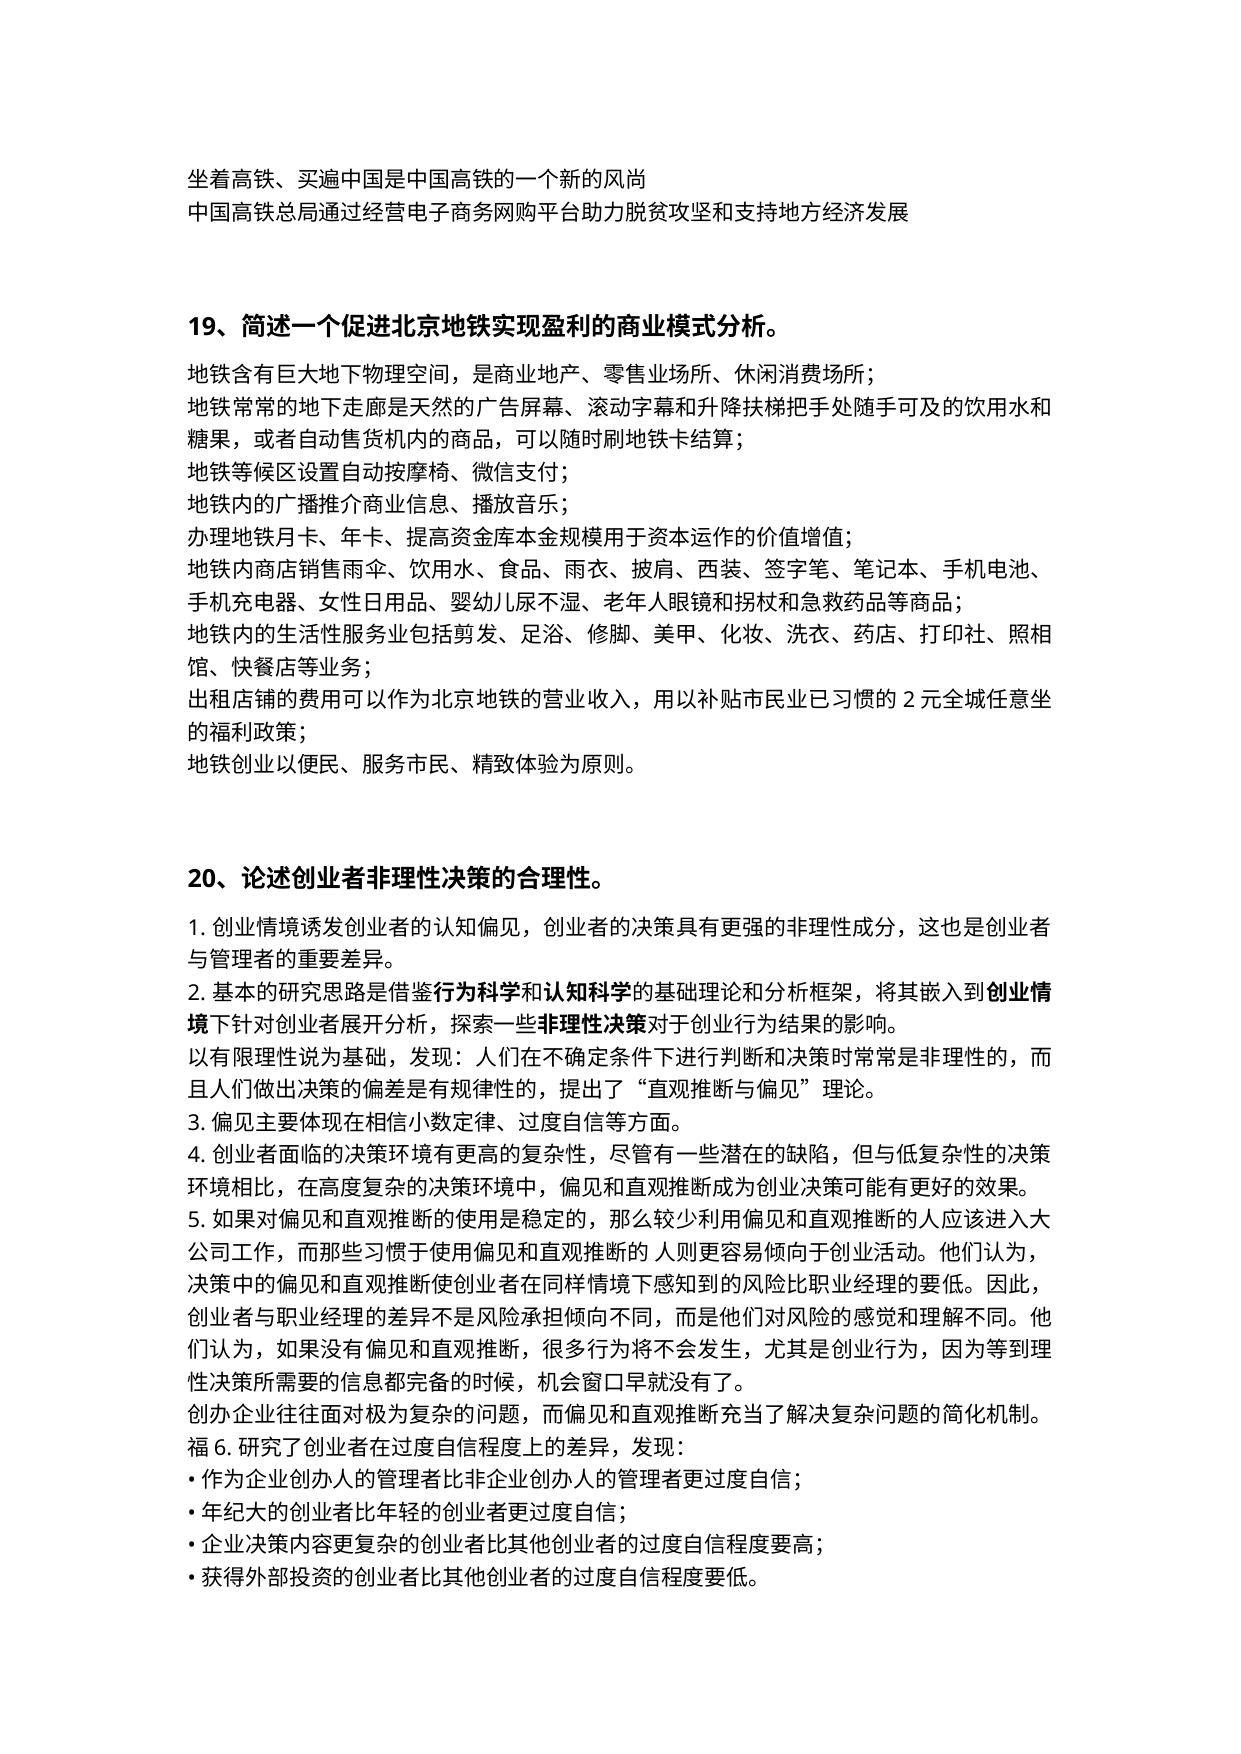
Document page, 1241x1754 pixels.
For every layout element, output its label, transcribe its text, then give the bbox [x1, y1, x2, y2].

text 1. 创业情境诱发创业者的认知偏见，创业者的决策具有更强的非理性成分，这也是创业者与管理者的重要差异。 [187, 909, 1053, 974]
text 以有限理性说为基础，发现：人们在不确定条件下进行判断和决策时常常是非理性的，而且人们做出决策的偏差是有规律性的，提出了“直观推断与偏见”理论。 [187, 1039, 1053, 1104]
text • 获得外部投资的创业者比其他创业者的过度自信程度要低。 [187, 1559, 1053, 1592]
text 创办企业往往面对极为复杂的问题，而偏见和直观推断充当了解决复杂问题的简化机制。福6. 研究了创业者在过度自信程度上的差异，发现： [187, 1397, 1053, 1462]
text 地铁常常的地下走廊是天然的广告屏幕、滚动字幕和升降扶梯把手处随手可及的饮用水和糖果，或者自动售货机内的商品，可以随时刷地铁卡结算； [187, 389, 1053, 454]
text 20、论述创业者非理性决策的合理性。 [187, 844, 1053, 909]
text • 作为企业创办人的管理者比非企业创办人的管理者更过度自信； [187, 1462, 1053, 1494]
text 5. 如果对偏见和直观推断的使用是稳定的，那么较少利用偏见和直观推断的人应该进入大公司工作，而那些习惯于使用偏见和直观推断的 人则更容易倾向于创业活动。他们认为，决策中的偏见和直观推断使创业者在同样情境下感知到的风险比职业经理的要低。因此，创业者与职业经理的差异不是风险承担倾向不同，而是他们对风险的感觉和理解不同。他们认为，如果没有偏见和直观推断，很多行为将不会发生，尤其是创业行为，因为等到理性决策所需要的信息都完备的时候，机会窗口早就没有了。 [187, 1202, 1053, 1397]
text 地铁等候区设置自动按摩椅、微信支付； [187, 454, 1053, 487]
text 地铁创业以便民、服务市民、精致体验为原则。 [187, 747, 1053, 779]
text 2. 基本的研究思路是借鉴行为科学和认知科学的基础理论和分析框架，将其嵌入到创业情境下针对创业者展开分析，探索一些非理性决策对于创业行为结果的影响。 [187, 974, 1053, 1039]
text 坐着高铁、买遍中国是中国高铁的一个新的风尚 [187, 162, 1053, 194]
text 4. 创业者面临的决策环境有更高的复杂性，尽管有一些潜在的缺陷，但与低复杂性的决策环境相比，在高度复杂的决策环境中，偏见和直观推断成为创业决策可能有更好的效果。 [187, 1137, 1053, 1202]
text 中国高铁总局通过经营电子商务网购平台助力脱贫攻坚和支持地方经济发展 [187, 194, 1053, 227]
text 出租店铺的费用可以作为北京地铁的营业收入，用以补贴市民业已习惯的2元全城任意坐的福利政策； [187, 682, 1053, 747]
text 地铁内的广播推介商业信息、播放音乐； [187, 487, 1053, 519]
text • 年纪大的创业者比年轻的创业者更过度自信； [187, 1494, 1053, 1527]
text • 企业决策内容更复杂的创业者比其他创业者的过度自信程度要高； [187, 1527, 1053, 1559]
text 办理地铁月卡、年卡、提高资金库本金规模用于资本运作的价值增值； [187, 519, 1053, 552]
text 地铁内的生活性服务业包括剪发、足浴、修脚、美甲、化妆、洗衣、药店、打印社、照相馆、快餐店等业务； [187, 617, 1053, 682]
text 地铁内商店销售雨伞、饮用水、食品、雨衣、披肩、西装、签字笔、笔记本、手机电池、手机充电器、女性日用品、婴幼儿尿不湿、老年人眼镜和拐杖和急救药品等商品； [187, 552, 1053, 617]
text 地铁含有巨大地下物理空间，是商业地产、零售业场所、休闲消费场所； [187, 357, 1053, 389]
text 3. 偏见主要体现在相信小数定律、过度自信等方面。 [187, 1104, 1053, 1137]
text 19、简述一个促进北京地铁实现盈利的商业模式分析。 [187, 292, 1053, 357]
